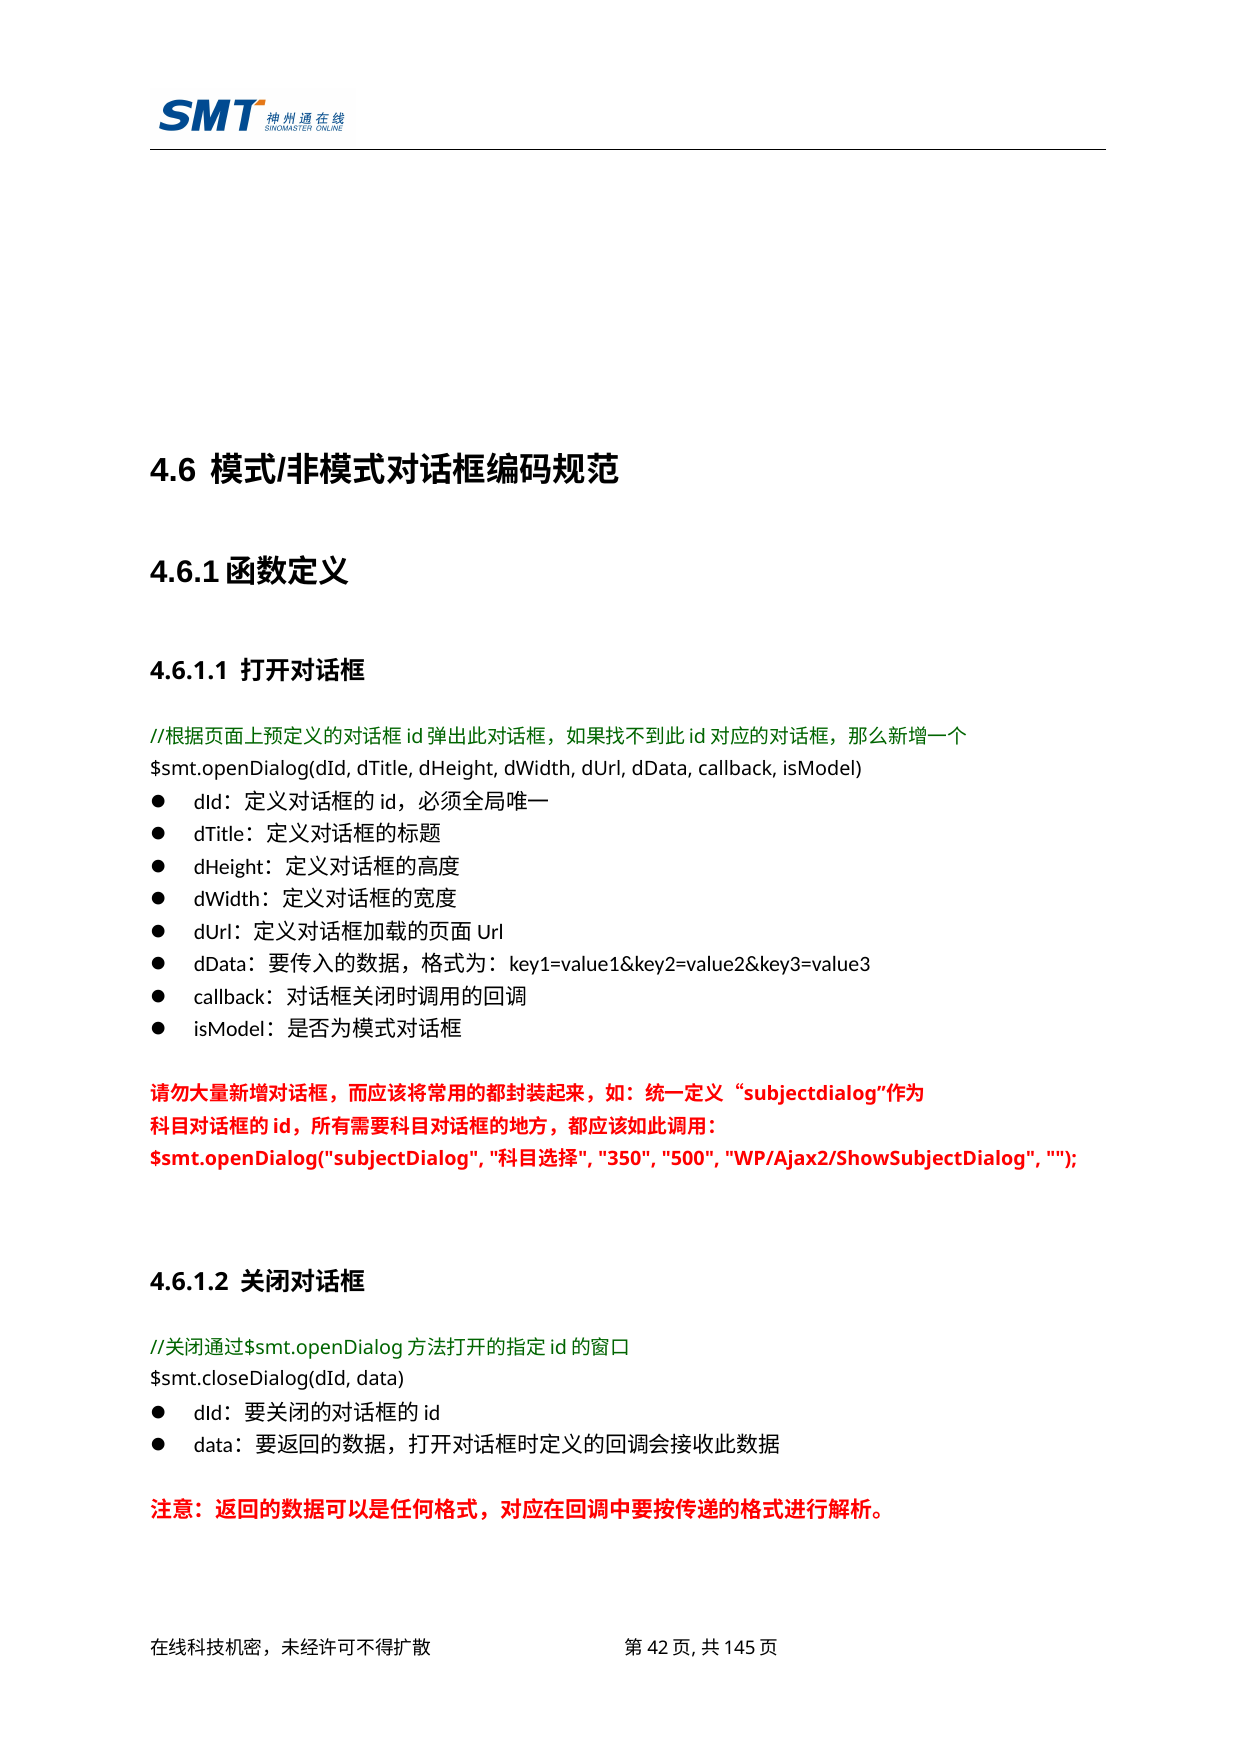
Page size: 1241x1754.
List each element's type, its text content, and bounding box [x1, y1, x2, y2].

list dData：要传入的数据，格式为：key1=value1&key2=value2&key3=value3 [150, 946, 1106, 978]
text 注意：返回的数据可以是任何格式，对应在回调中要按传递的格式进行解析。 [150, 1492, 1106, 1524]
subtitle 关闭对话框 [150, 1247, 1106, 1312]
list callback：对话框关闭时调用的回调 [150, 978, 1106, 1011]
list isModel：是否为模式对话框 [150, 1011, 1106, 1043]
subtitle 模式/非模式对话框编码规范 [150, 434, 1106, 499]
text //根据页面上预定义的对话框id弹出此对话框，如果找不到此id对应的对话框，那么新增一个 [150, 718, 1106, 751]
subtitle 函数定义 [150, 536, 1106, 601]
list data：要返回的数据，打开对话框时定义的回调会接收此数据 [150, 1427, 1106, 1459]
list dUrl：定义对话框加载的页面Url [150, 913, 1106, 946]
text $smt.openDialog(dId, dTitle, dHeight, dWidth, dUrl, dData, callback, isModel) [150, 751, 1106, 783]
text 科目对话框的id，所有需要科目对话框的地方，都应该如此调用： [150, 1108, 1106, 1141]
list dHeight：定义对话框的高度 [150, 848, 1106, 881]
subtitle 打开对话框 [150, 636, 1106, 701]
list dWidth：定义对话框的宽度 [150, 881, 1106, 913]
text 请勿大量新增对话框，而应该将常用的都封装起来，如：统一定义“subjectdialog”作为 [150, 1076, 1106, 1108]
list dId：要关闭的对话框的id [150, 1394, 1106, 1427]
text //关闭通过$smt.openDialog方法打开的指定id的窗口 [150, 1329, 1106, 1362]
picture [150, 88, 357, 147]
text $smt.openDialog("subjectDialog", "科目选择", "350", "500", "WP/Ajax2/ShowSubjectDialog", ""); [150, 1141, 1106, 1173]
text $smt.closeDialog(dId, data) [150, 1362, 1106, 1394]
list dId：定义对话框的id，必须全局唯一 [150, 783, 1106, 816]
list dTitle：定义对话框的标题 [150, 816, 1106, 848]
